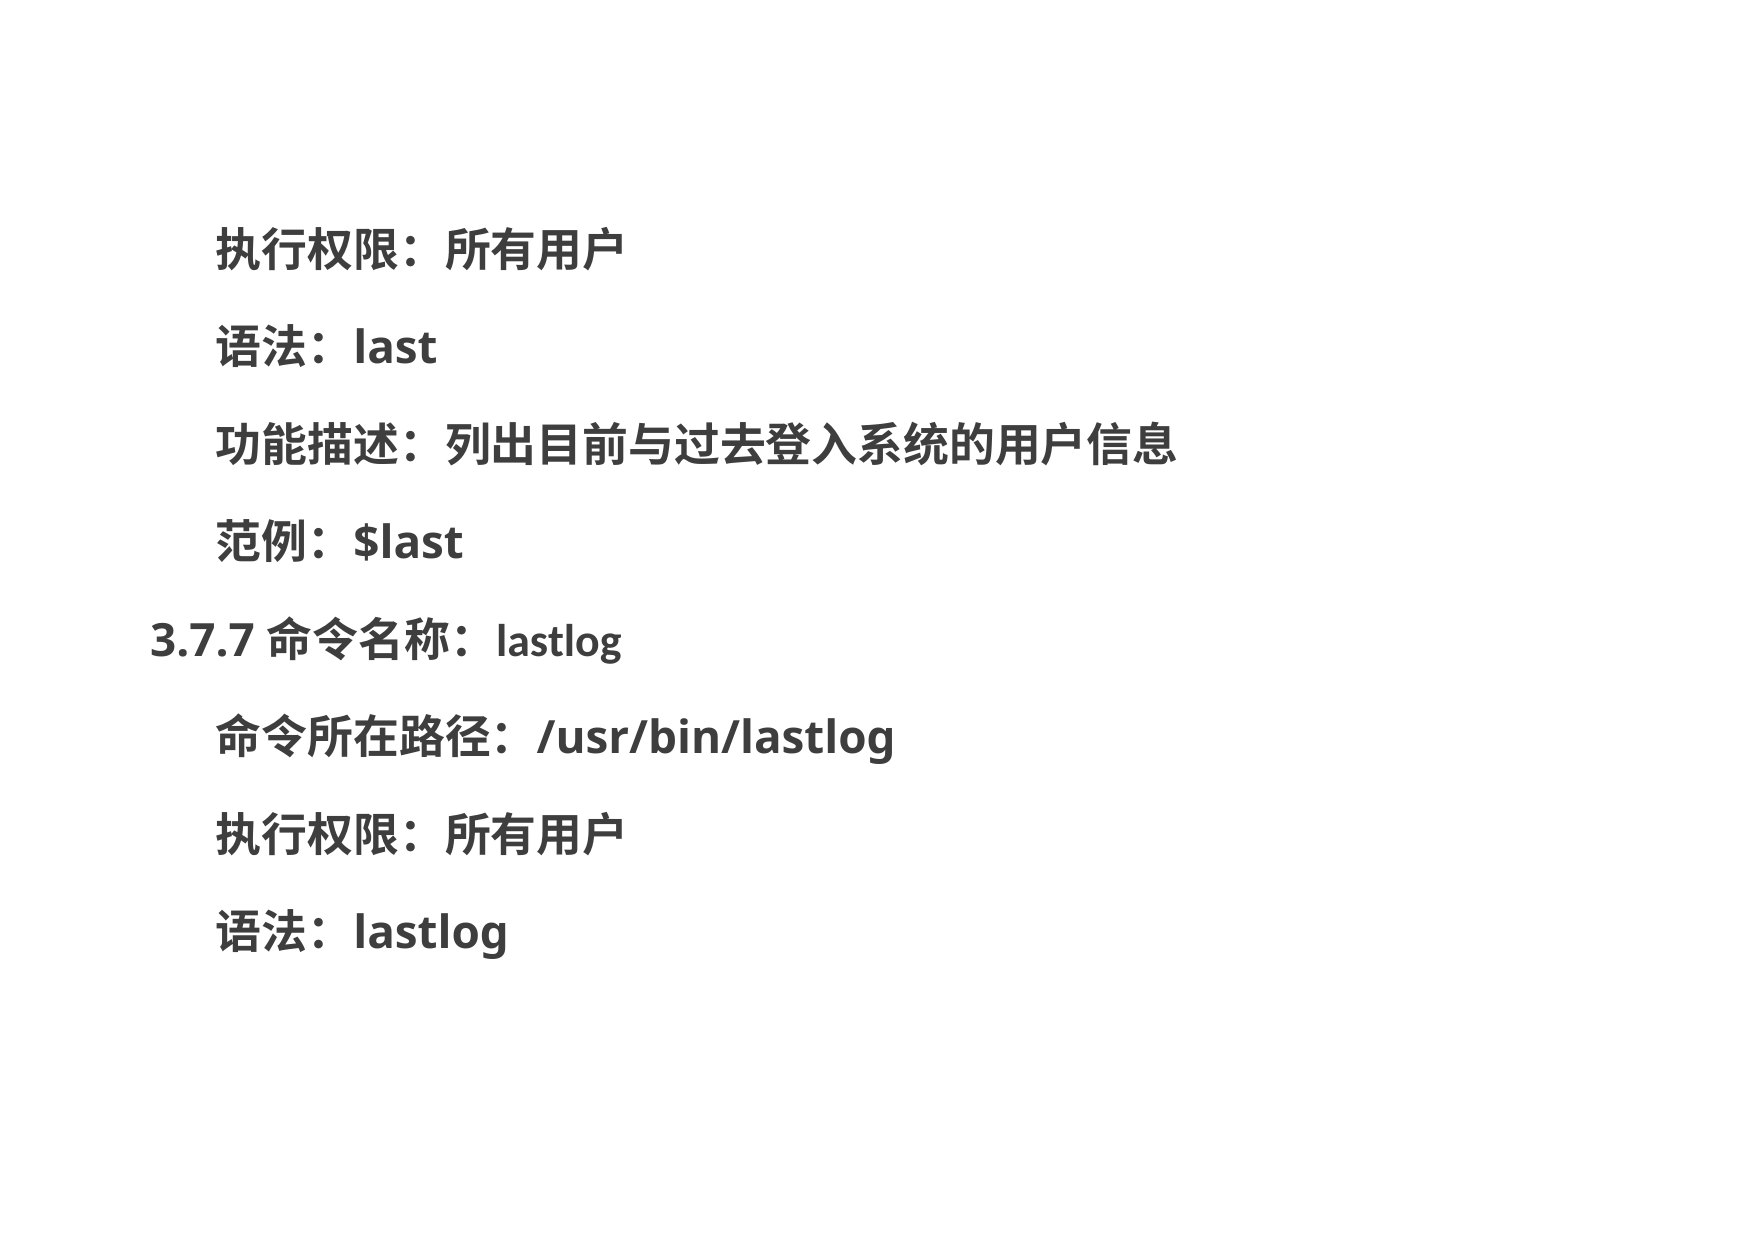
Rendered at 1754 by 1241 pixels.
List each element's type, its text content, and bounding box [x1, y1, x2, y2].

text 语法：last [216, 295, 1604, 393]
text 命令所在路径：/usr/bin/lastlog [216, 685, 1604, 783]
text 语法：lastlog [216, 880, 1604, 978]
text 功能描述：列出目前与过去登入系统的用户信息 [216, 393, 1604, 490]
text 3.7.7 命令名称：lastlog [150, 588, 1604, 685]
text 执行权限：所有用户 [216, 783, 1604, 880]
text 范例：$last [216, 490, 1604, 588]
text 执行权限：所有用户 [216, 198, 1604, 295]
